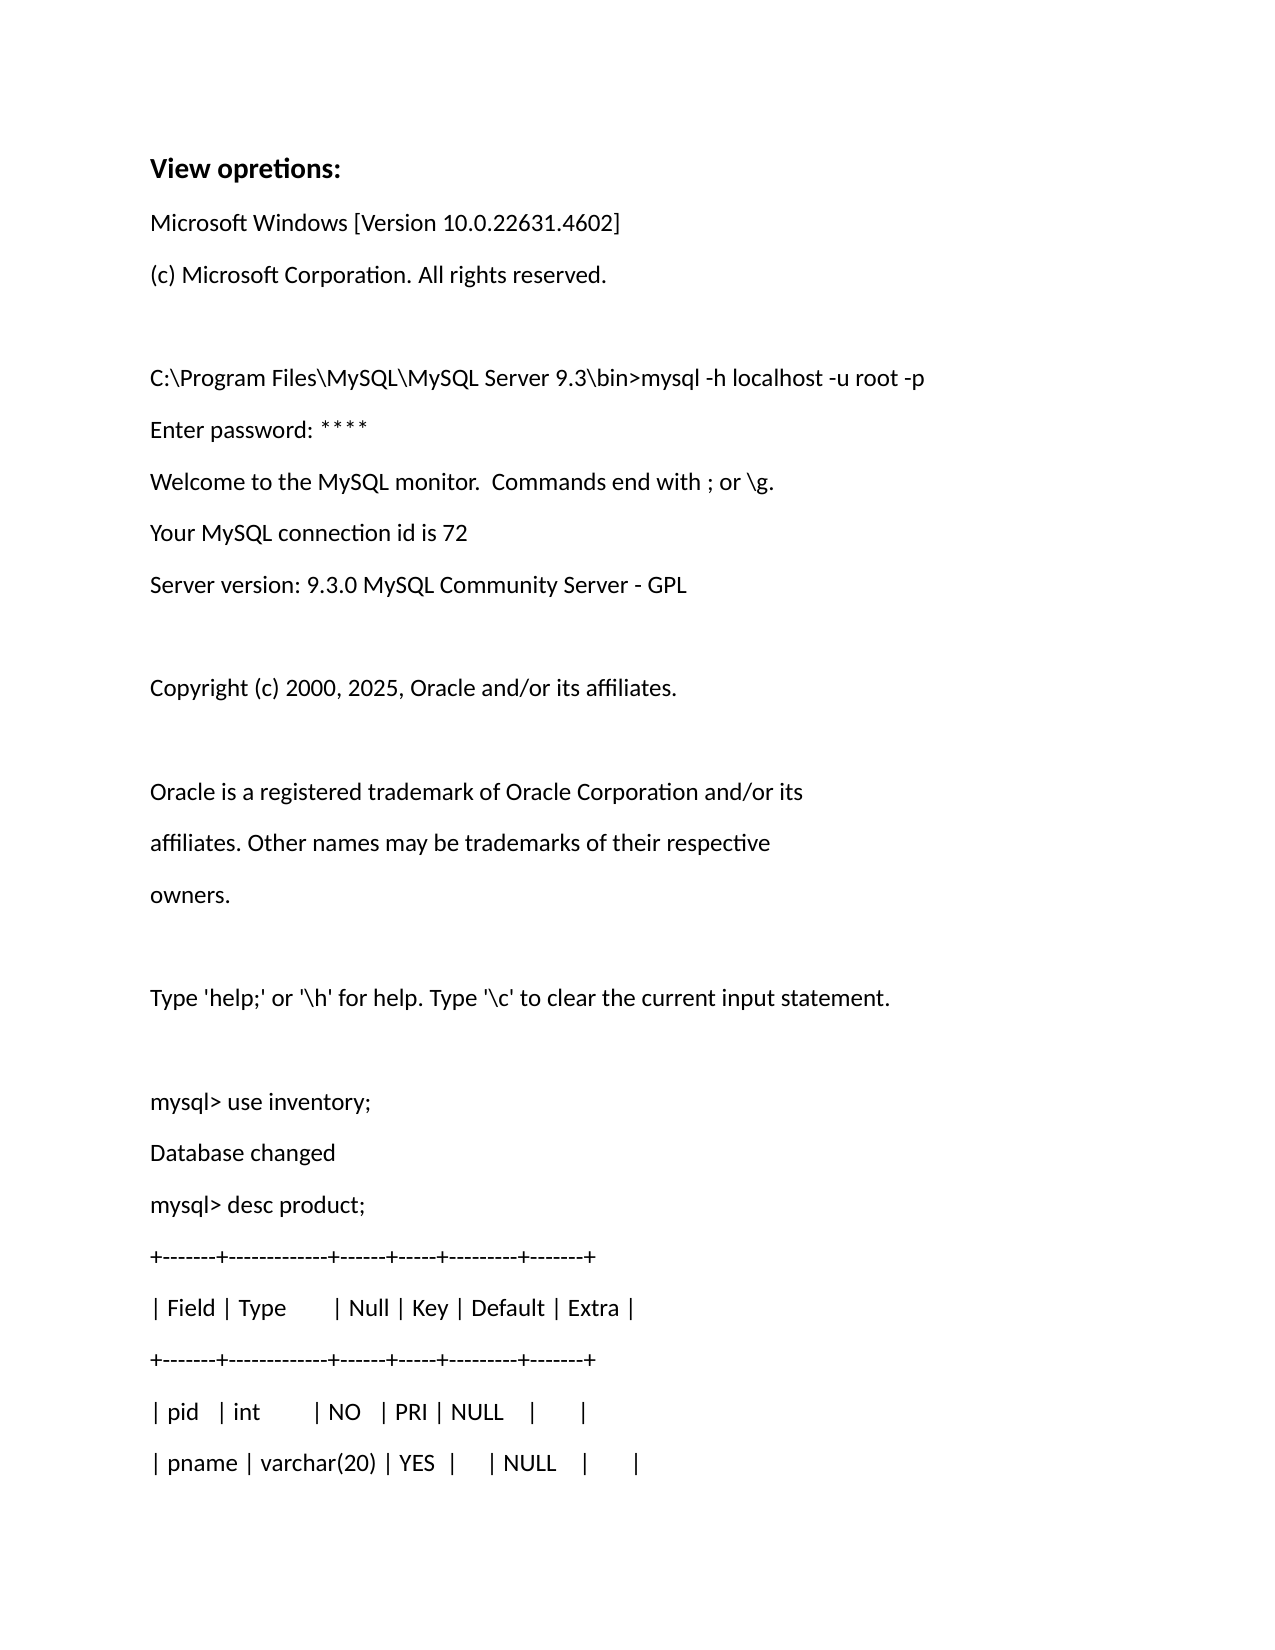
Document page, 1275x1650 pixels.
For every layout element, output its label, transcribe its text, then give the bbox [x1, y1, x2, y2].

text Type 'help;' or '\h' for help. Type '\c' to clear the current input statement. [150, 983, 1125, 1013]
text Welcome to the MySQL monitor. Commands end with ; or \g. [150, 466, 1125, 496]
text C:\Program Files\MySQL\MySQL Server 9.3\bin>mysql -h localhost -u root -p [150, 363, 1125, 393]
text | pid | int | NO | PRI | NULL | | [150, 1396, 1125, 1426]
text | Field | Type | Null | Key | Default | Extra | [150, 1293, 1125, 1323]
text (c) Microsoft Corporation. All rights reserved. [150, 259, 1125, 290]
text | pname | varchar(20) | YES | | NULL | | [150, 1448, 1125, 1478]
text owners. [150, 879, 1125, 910]
text Microsoft Windows [Version 10.0.22631.4602] [150, 208, 1125, 238]
text View opretions: [150, 150, 1125, 186]
text affiliates. Other names may be trademarks of their respective [150, 828, 1125, 858]
text Oracle is a registered trademark of Oracle Corporation and/or its [150, 776, 1125, 806]
text Enter password: **** [150, 414, 1125, 445]
text mysql> use inventory; [150, 1086, 1125, 1116]
text Your MySQL connection id is 72 [150, 518, 1125, 548]
text mysql> desc product; [150, 1189, 1125, 1220]
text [150, 1344, 1125, 1375]
text Server version: 9.3.0 MySQL Community Server - GPL [150, 569, 1125, 600]
text Copyright (c) 2000, 2025, Oracle and/or its affiliates. [150, 673, 1125, 703]
text +-------+-------------+------+-----+---------+-------+ [150, 1241, 1125, 1271]
text Database changed [150, 1138, 1125, 1168]
